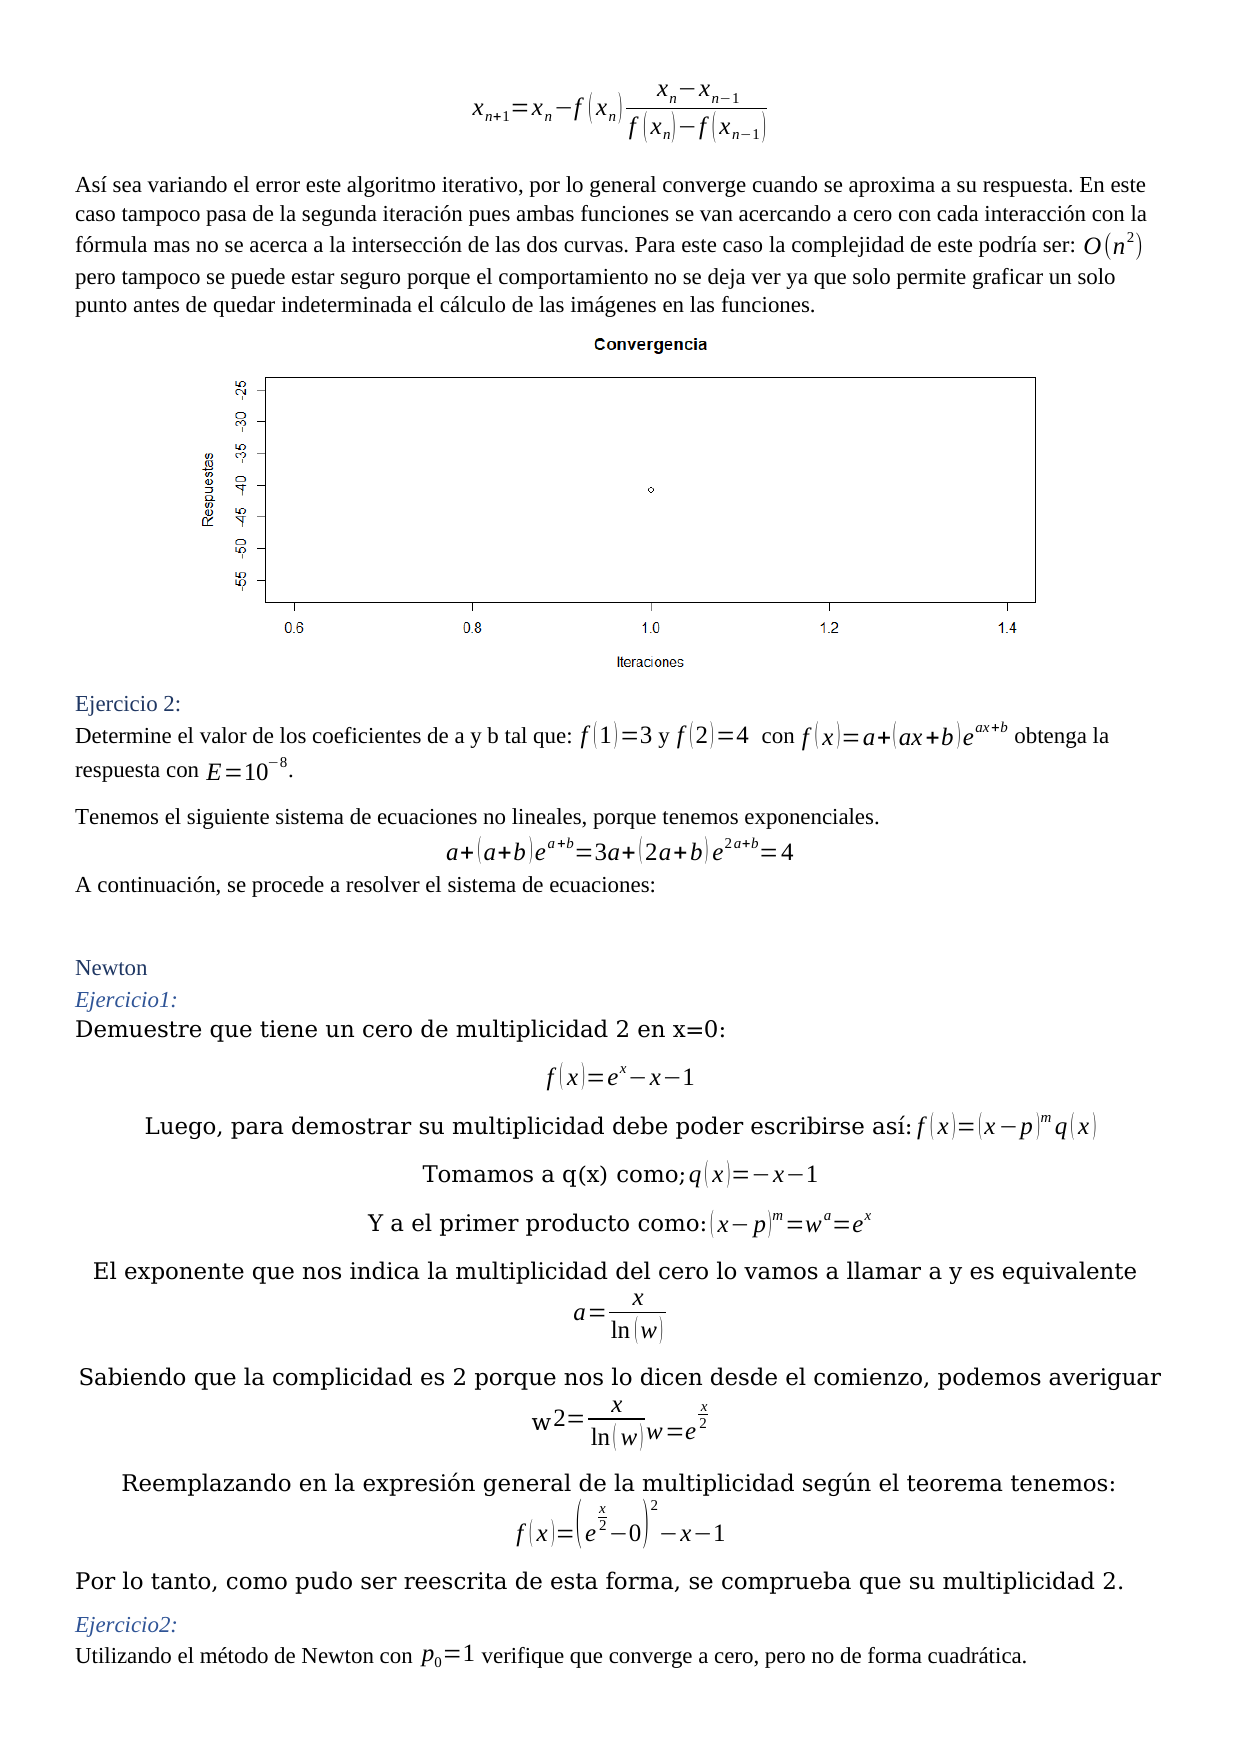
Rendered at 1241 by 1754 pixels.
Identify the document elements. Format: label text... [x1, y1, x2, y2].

text Así sea variando el error este algoritmo iterativo, por lo general converge cuando se aproxima a su respuesta. En este caso tampoco pasa de la segunda iteración pues ambas funciones se van acercando a cero con cada interacción con la fórmula mas no se acerca a la intersección de las dos curvas. Para este caso la complejidad de este podría ser: pero tampoco se puede estar seguro porque el comportamiento no se deja ver ya que solo permite graficar un solo punto antes de quedar indeterminada el cálculo de las imágenes en las funciones. [75, 171, 1165, 318]
text Tomamos a q(x) como; [75, 1159, 1165, 1189]
text Utilizando el método de Newton con verifique que converge a cero, pero no de forma cuadrática. [75, 1639, 1165, 1671]
text Por lo tanto, como pudo ser reescrita de esta forma, se comprueba que su multiplicidad 2. [75, 1567, 1165, 1594]
text Demuestre que tiene un cero de multiplicidad 2 en x=0: [75, 1015, 1165, 1042]
text Sabiendo que la complicidad es 2 porque nos lo dicen desde el comienzo, podemos averiguar w [75, 1363, 1165, 1452]
text Luego, para demostrar su multiplicidad debe poder escribirse así: [75, 1108, 1165, 1142]
text Tenemos el siguiente sistema de ecuaciones no lineales, porque tenemos exponenciales. [75, 803, 1165, 830]
text Reemplazando en la expresión general de la multiplicidad según el teorema tenemos: [75, 1469, 1165, 1550]
subtitle Ejercicio1: [75, 986, 1165, 1013]
subtitle Ejercicio2: [75, 1611, 1165, 1637]
text El exponente que nos indica la multiplicidad del cero lo vamos a llamar a y es equivalente [75, 1256, 1165, 1346]
text Determine el valor de los coeficientes de a y b tal que: y con obtenga la respuesta con . [75, 719, 1165, 785]
text Y a el primer producto como: [75, 1206, 1165, 1240]
text A continuación, se procede a resolver el sistema de ecuaciones: [75, 871, 1165, 897]
picture [201, 335, 1039, 670]
subtitle Newton [75, 954, 1165, 980]
